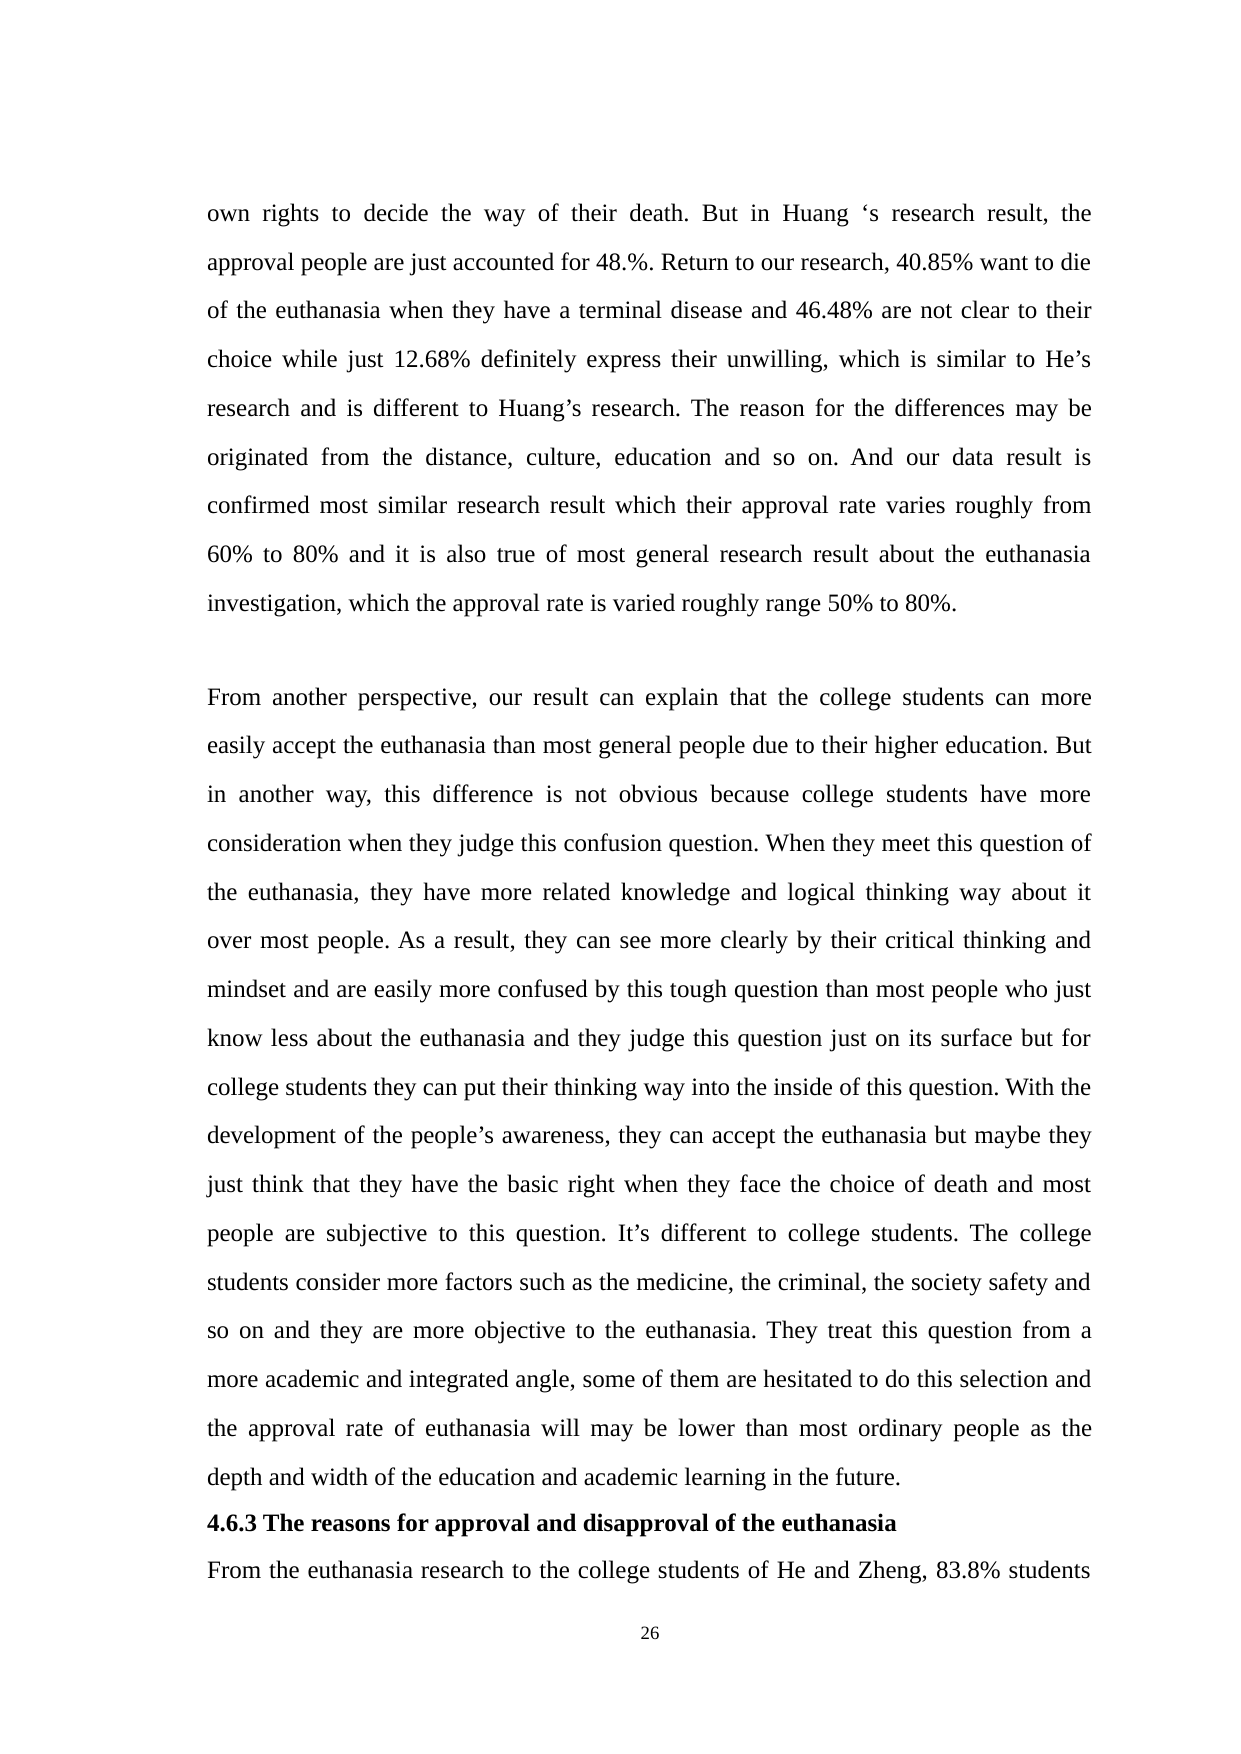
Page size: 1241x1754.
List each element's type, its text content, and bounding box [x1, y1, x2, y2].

subtitle 4.6.3 The reasons for approval and disapproval of the euthanasia [207, 1507, 1092, 1539]
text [207, 196, 1092, 618]
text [207, 1553, 1092, 1586]
text From another perspective, our result can explain that the college students can more easily accept the euthanasia than most general people due to their higher education. But in another way, this difference is not obvious because college students have more consideration when they judge this confusion question. When they meet this question of the euthanasia, they have more related knowledge and logical thinking way about it over most people. As a result, they can see more clearly by their critical thinking and mindset and are easily more confused by this tough question than most people who just know less about the euthanasia and they judge this question just on its surface but for college students they can put their thinking way into the inside of this question. With the development of the people’s awareness, they can accept the euthanasia but maybe they just think that they have the basic right when they face the choice of death and most people are subjective to this question. It’s different to college students. The college students consider more factors such as the medicine, the criminal, the society safety and so on and they are more objective to the euthanasia. They treat this question from a more academic and integrated angle, some of them are hesitated to do this selection and the approval rate of euthanasia will may be lower than most ordinary people as the depth and width of the education and academic learning in the future. [207, 680, 1092, 1492]
